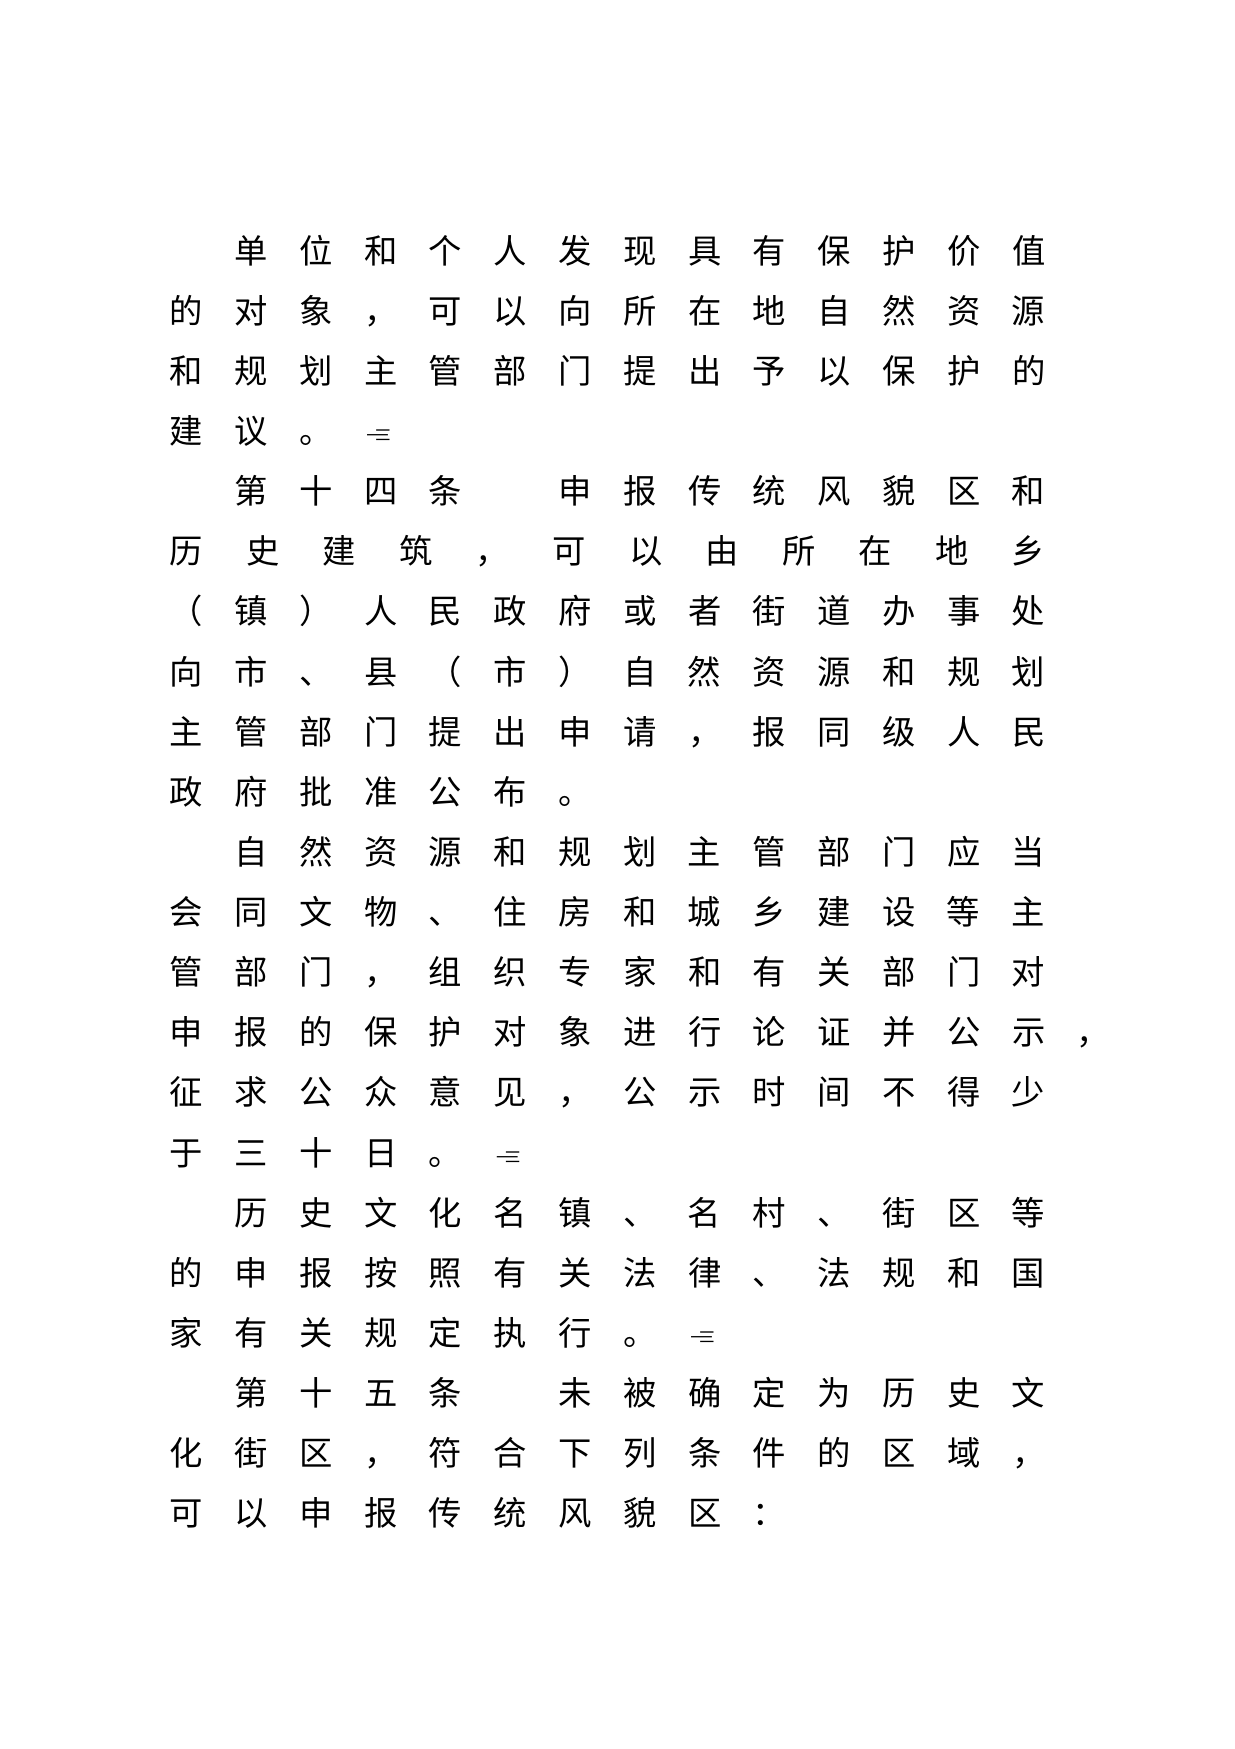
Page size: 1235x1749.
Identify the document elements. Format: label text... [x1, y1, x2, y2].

text 第十四条 申报传统风貌区和历史建筑，可以由所在地乡（镇）人民政府或者街道办事处向市、县（市）自然资源和规划主管部门提出申请，报同级人民政府批准公布。 [169, 459, 1077, 820]
text 第十五条 未被确定为历史文化街区，符合下列条件的区域，可以申报传统风貌区： [169, 1361, 1077, 1541]
text 历史文化名镇、名村、街区等的申报按照有关法律、法规和国家有关规定执行。 [169, 1180, 1077, 1361]
text 单位和个人发现具有保护价值的对象，可以向所在地自然资源和规划主管部门提出予以保护的建议。 [169, 219, 1077, 459]
text 自然资源和规划主管部门应当会同文物、住房和城乡建设等主管部门，组织专家和有关部门对申报的保护对象进行论证并公示，征求公众意见，公示时间不得少于三十日。 [169, 820, 1077, 1180]
